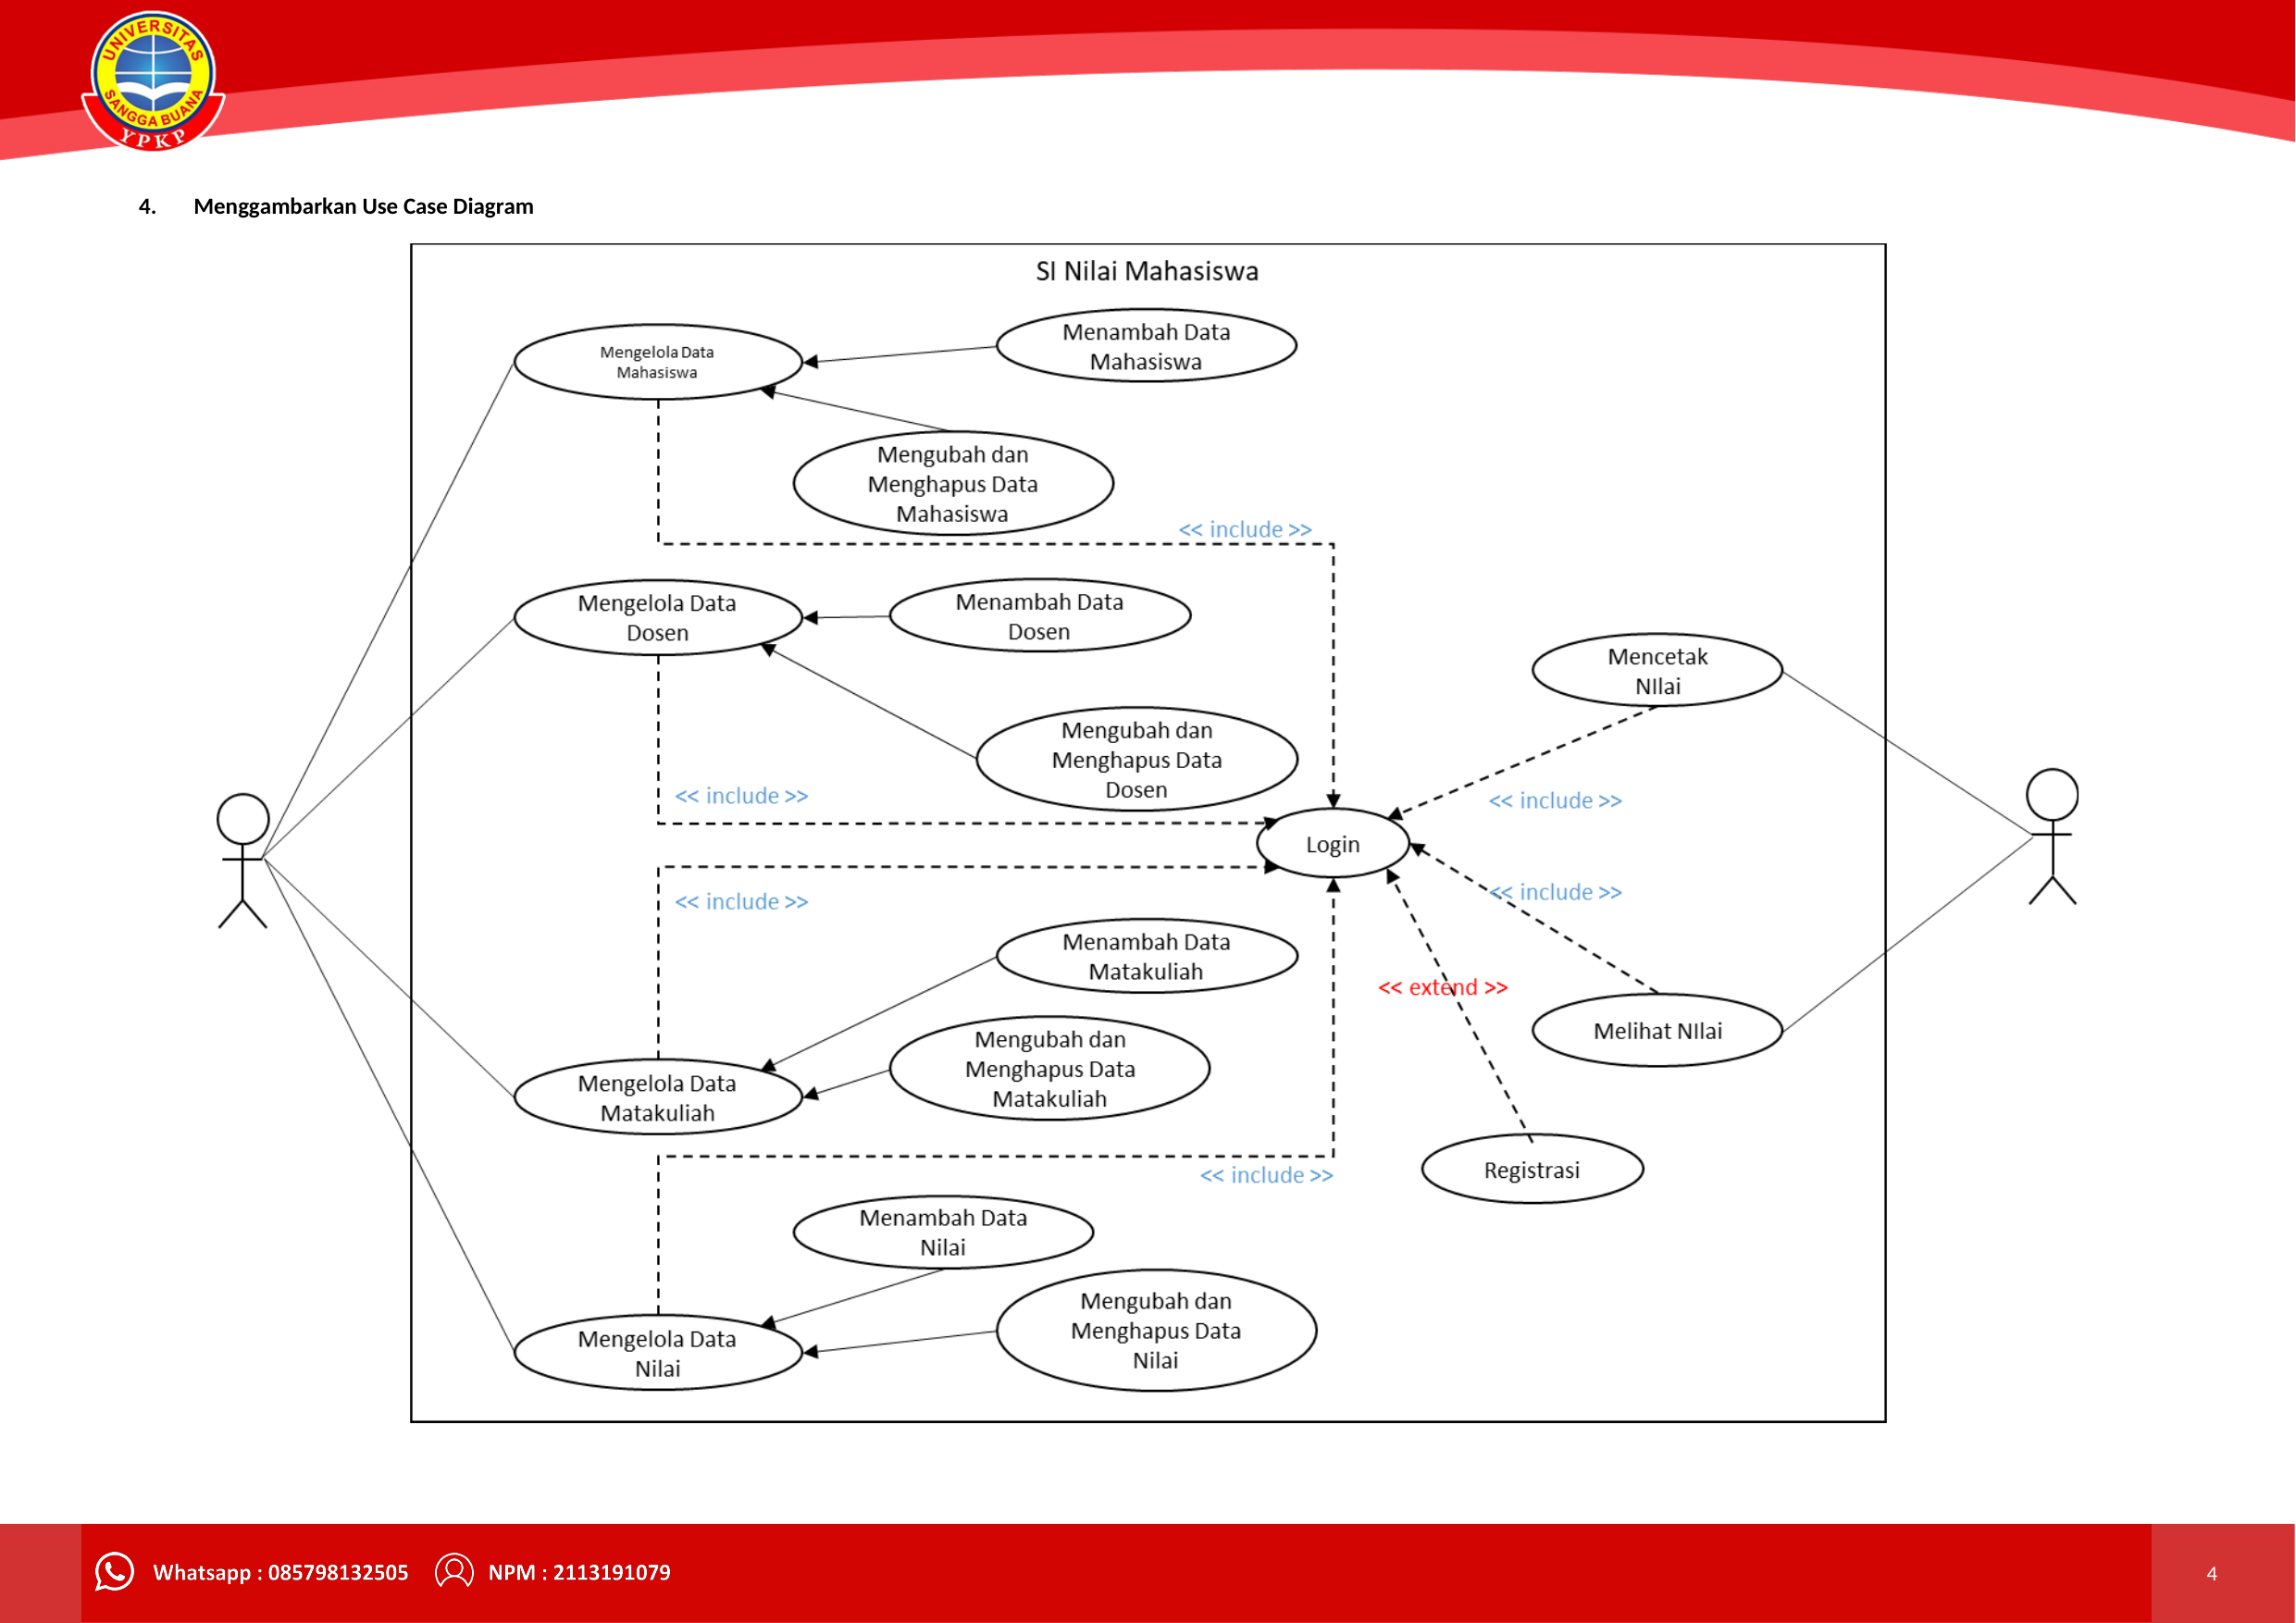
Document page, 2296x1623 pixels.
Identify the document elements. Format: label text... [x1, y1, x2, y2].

picture [0, 0, 2296, 164]
list Menggambarkan Use Case Diagram [139, 192, 2156, 219]
picture [217, 243, 2079, 1423]
